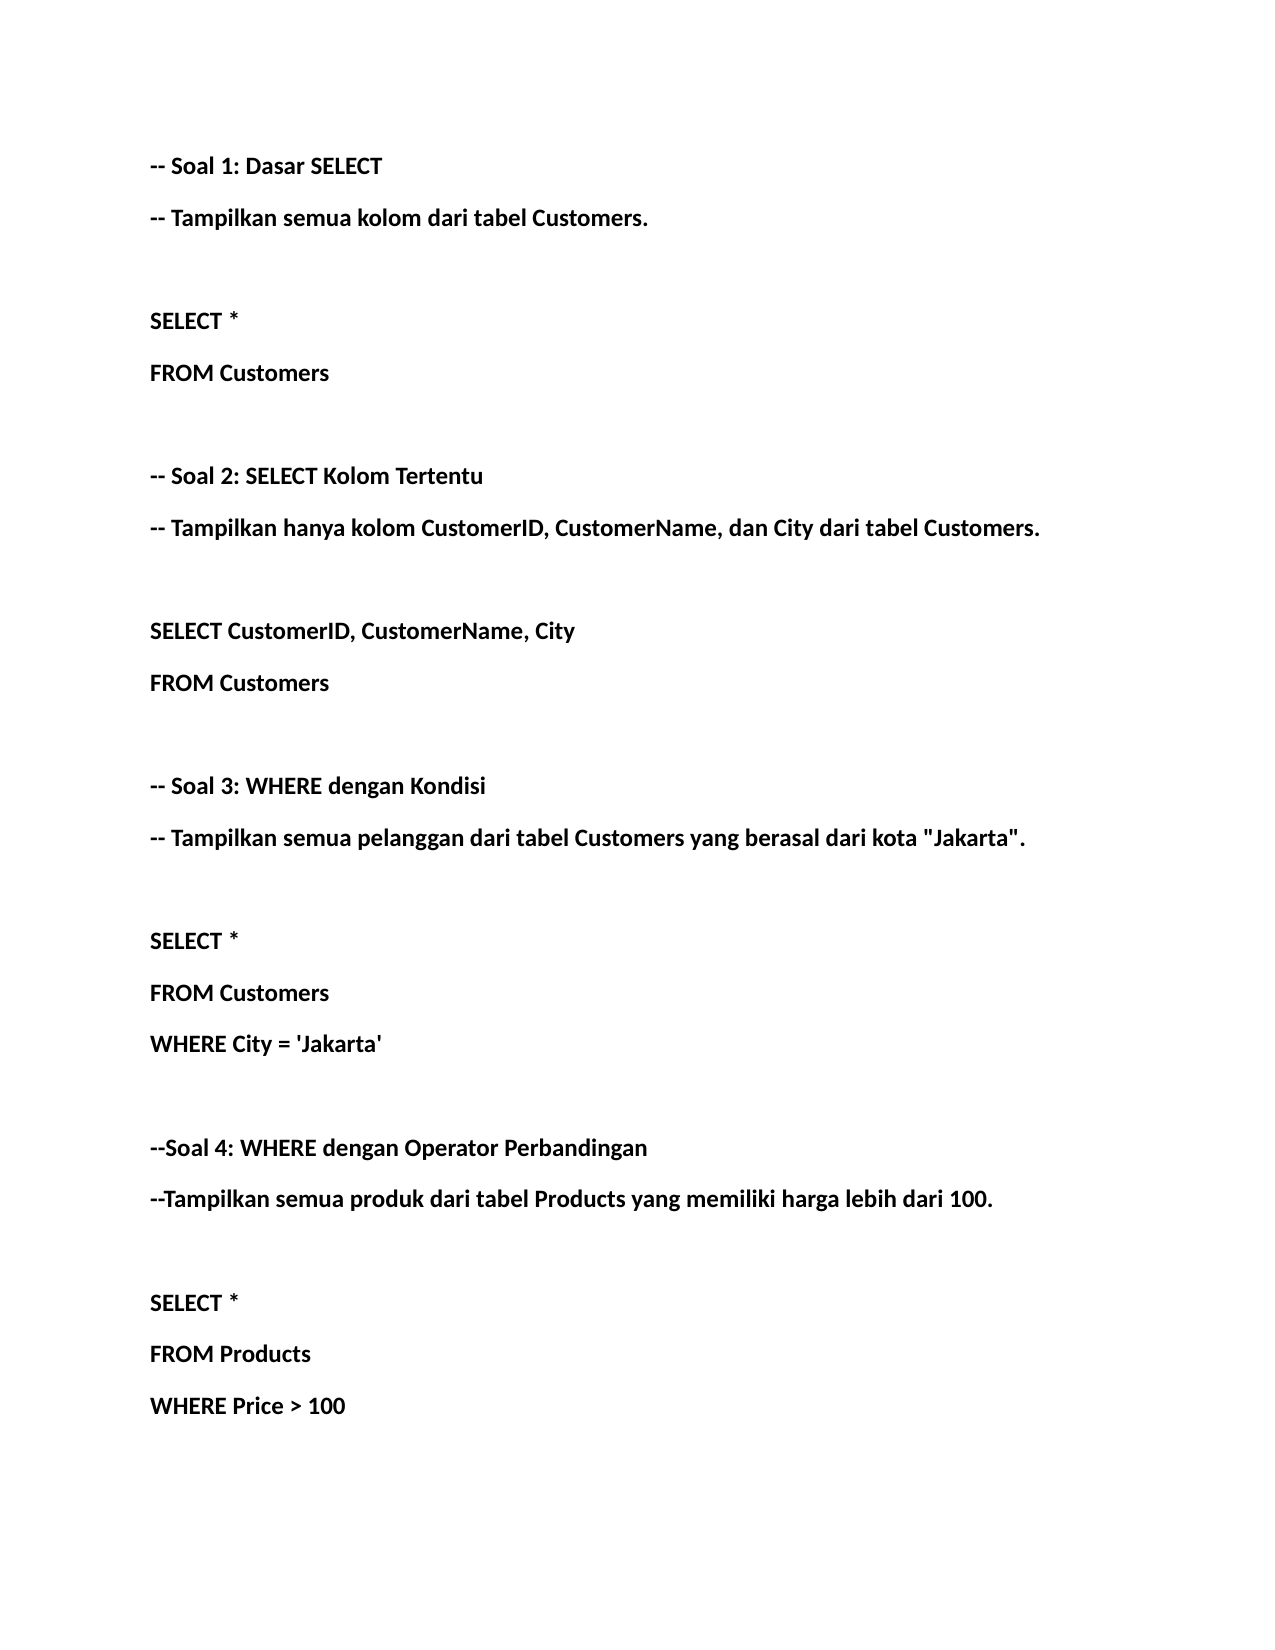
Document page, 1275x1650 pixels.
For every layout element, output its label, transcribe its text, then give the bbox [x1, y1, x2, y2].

text --Tampilkan semua produk dari tabel Products yang memiliki harga lebih dari 100. [150, 1183, 1125, 1214]
text SELECT * [150, 305, 1125, 336]
text WHERE Price > 100 [150, 1390, 1125, 1421]
text SELECT CustomerID, CustomerName, City [150, 615, 1125, 646]
text SELECT * [150, 1287, 1125, 1317]
text FROM Products [150, 1338, 1125, 1369]
text -- Soal 3: WHERE dengan Kondisi [150, 770, 1125, 801]
text --Soal 4: WHERE dengan Operator Perbandingan [150, 1132, 1125, 1162]
text SELECT * [150, 925, 1125, 956]
text -- Soal 2: SELECT Kolom Tertentu [150, 460, 1125, 491]
text -- Soal 1: Dasar SELECT [150, 150, 1125, 181]
text FROM Customers [150, 667, 1125, 697]
text WHERE City = 'Jakarta' [150, 1028, 1125, 1059]
text -- Tampilkan semua kolom dari tabel Customers. [150, 202, 1125, 232]
text FROM Customers [150, 977, 1125, 1007]
text FROM Customers [150, 357, 1125, 387]
text -- Tampilkan semua pelanggan dari tabel Customers yang berasal dari kota "Jakarta". [150, 822, 1125, 852]
text -- Tampilkan hanya kolom CustomerID, CustomerName, dan City dari tabel Customers. [150, 512, 1125, 542]
